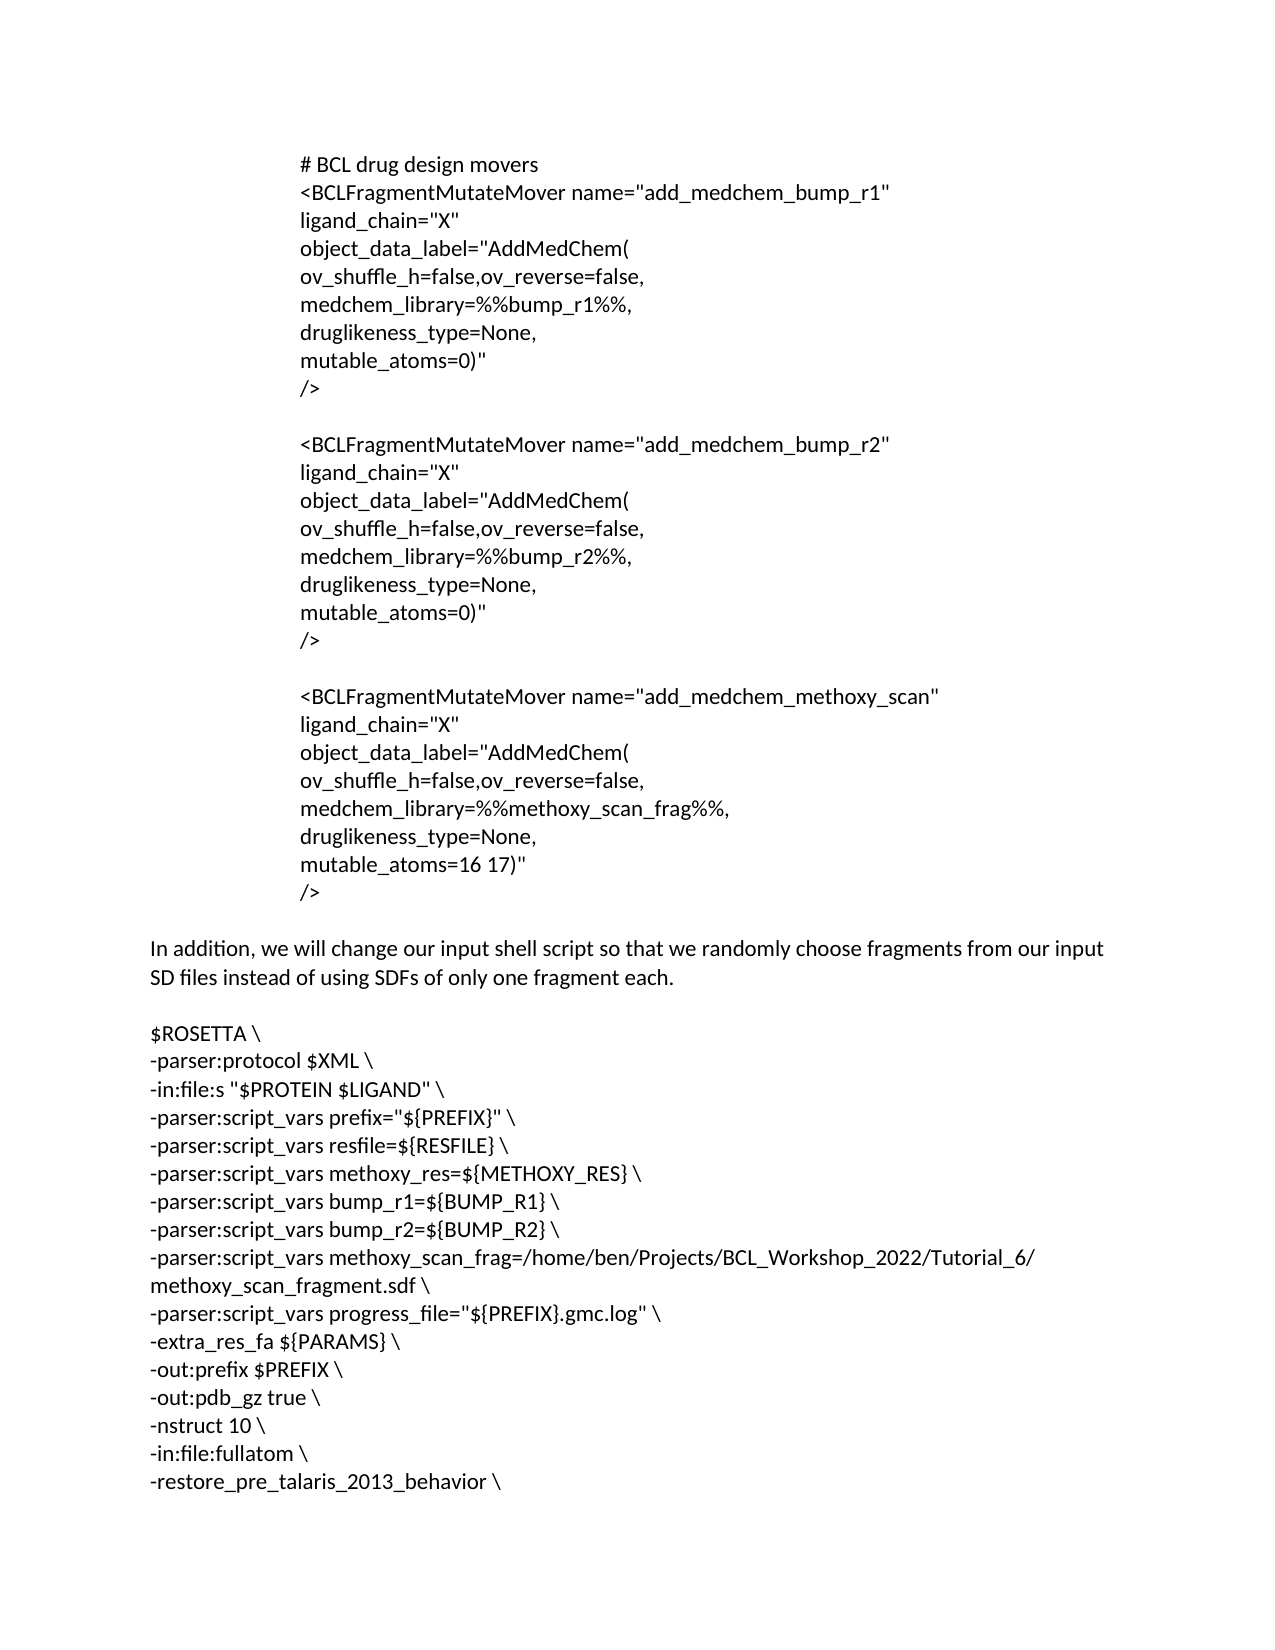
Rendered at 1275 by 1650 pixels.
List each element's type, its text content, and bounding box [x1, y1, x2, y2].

text /> [150, 374, 1125, 402]
text -out:prefix $PREFIX \ [150, 1355, 1125, 1383]
text -in:file:s "$PROTEIN $LIGAND" \ [150, 1075, 1125, 1103]
text /> [150, 626, 1125, 654]
text -parser:script_vars bump_r1=${BUMP_R1} \ [150, 1187, 1125, 1215]
text -out:pdb_gz true \ [150, 1383, 1125, 1411]
text -restore_pre_talaris_2013_behavior \ [150, 1467, 1125, 1495]
text -nstruct 10 \ [150, 1411, 1125, 1439]
text ligand_chain="X" [150, 710, 1125, 738]
text -parser:script_vars methoxy_scan_frag=/home/ben/Projects/BCL_Workshop_2022/Tutorial_6/methoxy_scan_fragment.sdf \ [150, 1243, 1125, 1299]
text druglikeness_type=None, [150, 318, 1125, 346]
text $ROSETTA \ [150, 1019, 1125, 1047]
text medchem_library=%%methoxy_scan_frag%%, [150, 794, 1125, 822]
text <BCLFragmentMutateMover name="add_medchem_bump_r2" [150, 430, 1125, 458]
text -parser:protocol $XML \ [150, 1047, 1125, 1075]
text medchem_library=%%bump_r2%%, [150, 542, 1125, 570]
text druglikeness_type=None, [150, 570, 1125, 598]
text mutable_atoms=0)" [150, 346, 1125, 374]
text ov_shuffle_h=false,ov_reverse=false, [150, 514, 1125, 542]
text -parser:script_vars resfile=${RESFILE} \ [150, 1131, 1125, 1159]
text <BCLFragmentMutateMover name="add_medchem_bump_r1" [150, 178, 1125, 206]
text ov_shuffle_h=false,ov_reverse=false, [150, 766, 1125, 794]
text medchem_library=%%bump_r1%%, [150, 290, 1125, 318]
text object_data_label="AddMedChem( [150, 738, 1125, 766]
text -in:file:fullatom \ [150, 1439, 1125, 1467]
text /> [150, 878, 1125, 907]
text -parser:script_vars prefix="${PREFIX}" \ [150, 1103, 1125, 1131]
text -parser:script_vars bump_r2=${BUMP_R2} \ [150, 1215, 1125, 1243]
text ligand_chain="X" [150, 206, 1125, 234]
text ligand_chain="X" [150, 458, 1125, 486]
text <BCLFragmentMutateMover name="add_medchem_methoxy_scan" [150, 682, 1125, 710]
text -parser:script_vars methoxy_res=${METHOXY_RES} \ [150, 1159, 1125, 1187]
text druglikeness_type=None, [150, 822, 1125, 851]
text In addition, we will change our input shell script so that we randomly choose fragments from our input SD files instead of using SDFs of only one fragment each. [150, 934, 1125, 991]
text # BCL drug design movers [150, 150, 1125, 178]
text mutable_atoms=0)" [150, 598, 1125, 626]
text mutable_atoms=16 17)" [150, 851, 1125, 878]
text -parser:script_vars progress_file="${PREFIX}.gmc.log" \ [150, 1299, 1125, 1327]
text ov_shuffle_h=false,ov_reverse=false, [150, 262, 1125, 290]
text -extra_res_fa ${PARAMS} \ [150, 1327, 1125, 1355]
text object_data_label="AddMedChem( [150, 234, 1125, 262]
text object_data_label="AddMedChem( [150, 486, 1125, 514]
